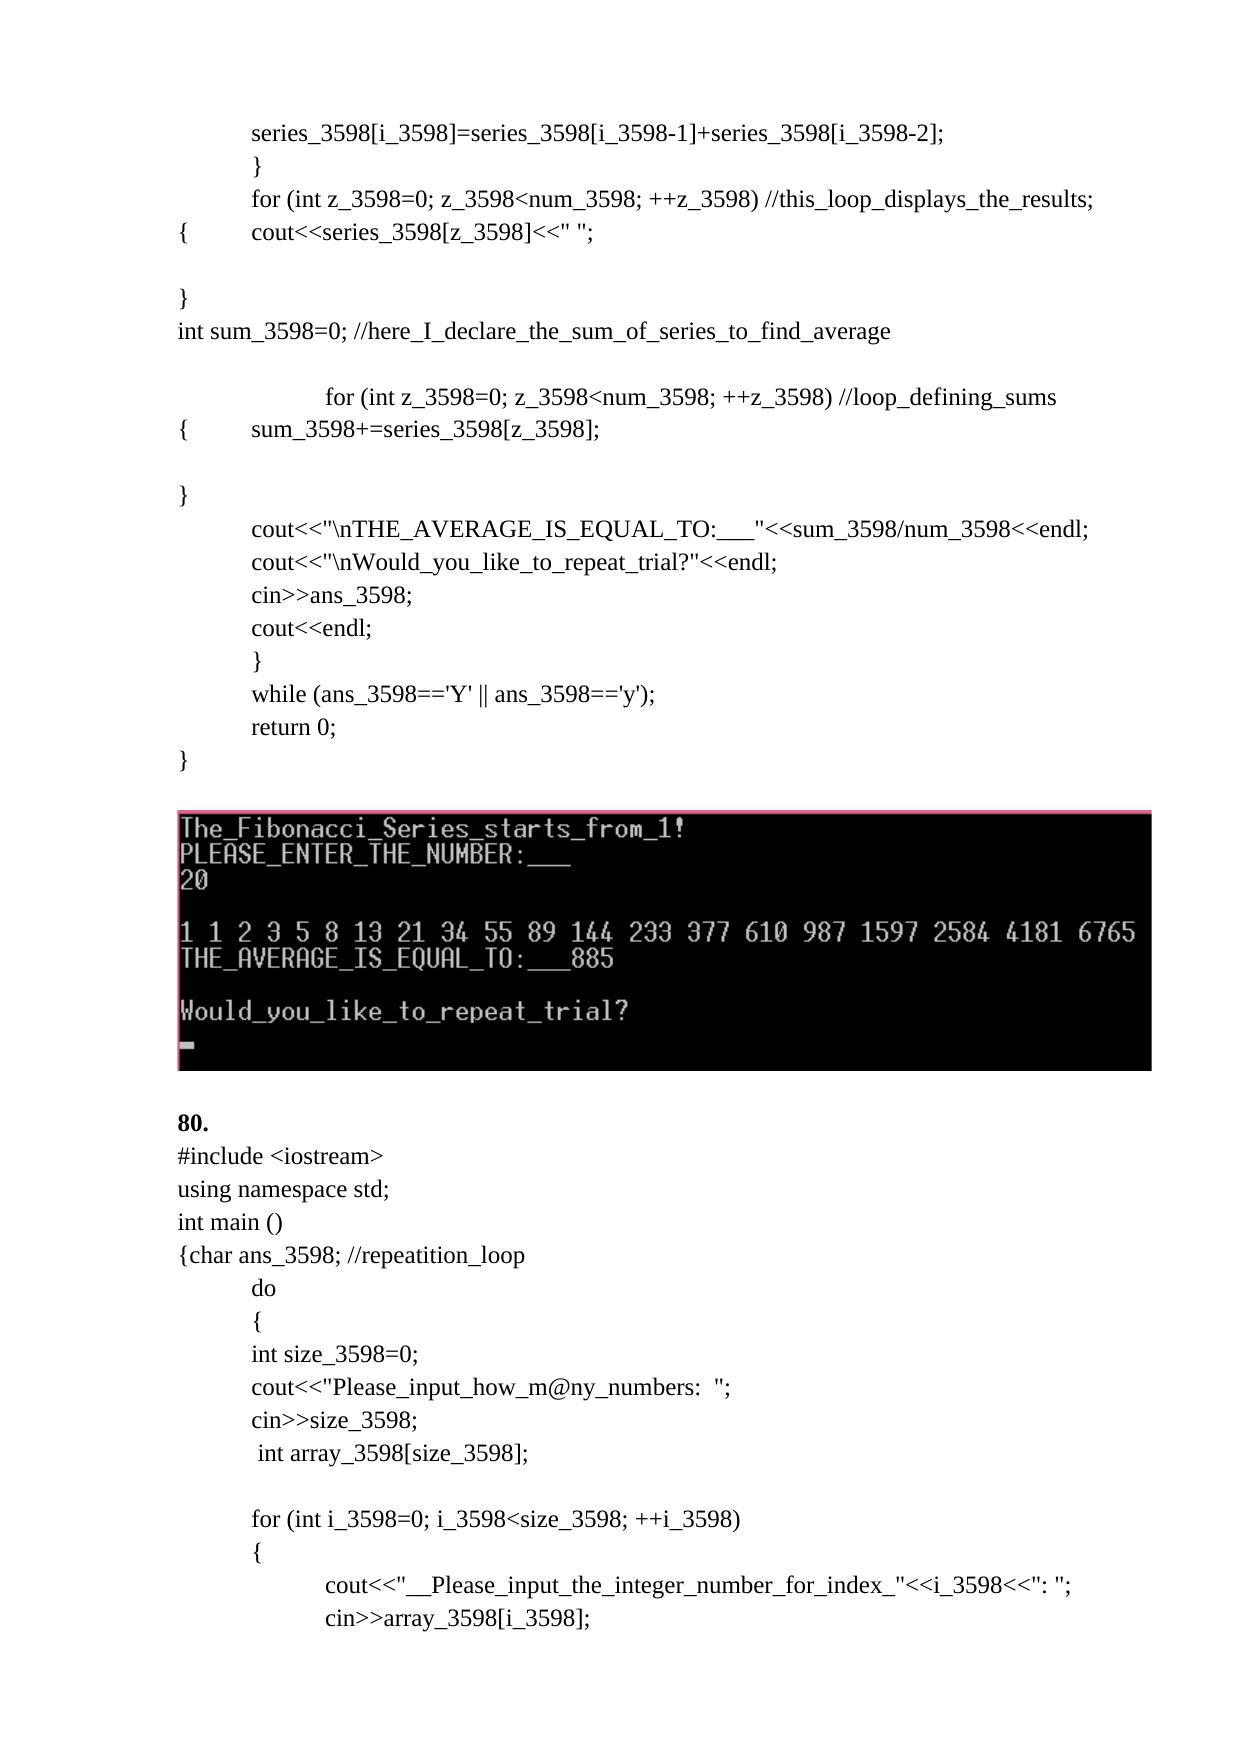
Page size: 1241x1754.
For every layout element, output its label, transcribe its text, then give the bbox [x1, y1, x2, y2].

text } [177, 481, 1152, 509]
text for (int z_3598=0; z_3598<num_3598; ++z_3598) //this_loop_displays_the_results; [177, 184, 1152, 213]
text cout<<"\nWould_you_like_to_repeat_trial?"<<endl; [177, 547, 1152, 575]
text } [177, 283, 1152, 312]
text do [177, 1273, 1152, 1302]
text cout<<"__Please_input_the_integer_number_for_index_"<<i_3598<<": "; [177, 1571, 1152, 1599]
text cout<<"\nTHE_AVERAGE_IS_EQUAL_TO:___"<<sum_3598/num_3598<<endl; [177, 514, 1152, 542]
text cout<<endl; [177, 613, 1152, 641]
text } [177, 646, 1152, 674]
text for (int z_3598=0; z_3598<num_3598; ++z_3598) //loop_defining_sums [177, 382, 1152, 410]
text series_3598[i_3598]=series_3598[i_3598-1]+series_3598[i_3598-2]; [177, 118, 1152, 147]
picture [177, 810, 1152, 1071]
text cin>>ans_3598; [177, 580, 1152, 608]
text int main () [177, 1207, 1152, 1236]
text } [177, 151, 1152, 180]
text { cout<<series_3598[z_3598]<<" "; [177, 217, 1152, 246]
text {char ans_3598; //repeatition_loop [177, 1240, 1152, 1269]
text cin>>array_3598[i_3598]; [177, 1603, 1152, 1632]
text for (int i_3598=0; i_3598<size_3598; ++i_3598) [177, 1504, 1152, 1533]
text int size_3598=0; [177, 1339, 1152, 1368]
text cout<<"Please_input_how_m@ny_numbers: "; [177, 1372, 1152, 1401]
text int array_3598[size_3598]; [177, 1438, 1152, 1467]
text { sum_3598+=series_3598[z_3598]; [177, 414, 1152, 443]
text { [177, 1537, 1152, 1566]
text cin>>size_3598; [177, 1405, 1152, 1434]
text #include <iostream> [177, 1141, 1152, 1170]
text return 0; [177, 712, 1152, 741]
text 80. [177, 1108, 1152, 1137]
text using namespace std; [177, 1174, 1152, 1203]
text } [177, 745, 1152, 773]
text int sum_3598=0; //here_I_declare_the_sum_of_series_to_find_average [177, 316, 1152, 345]
text { [177, 1306, 1152, 1335]
text while (ans_3598=='Y' || ans_3598=='y'); [177, 679, 1152, 707]
